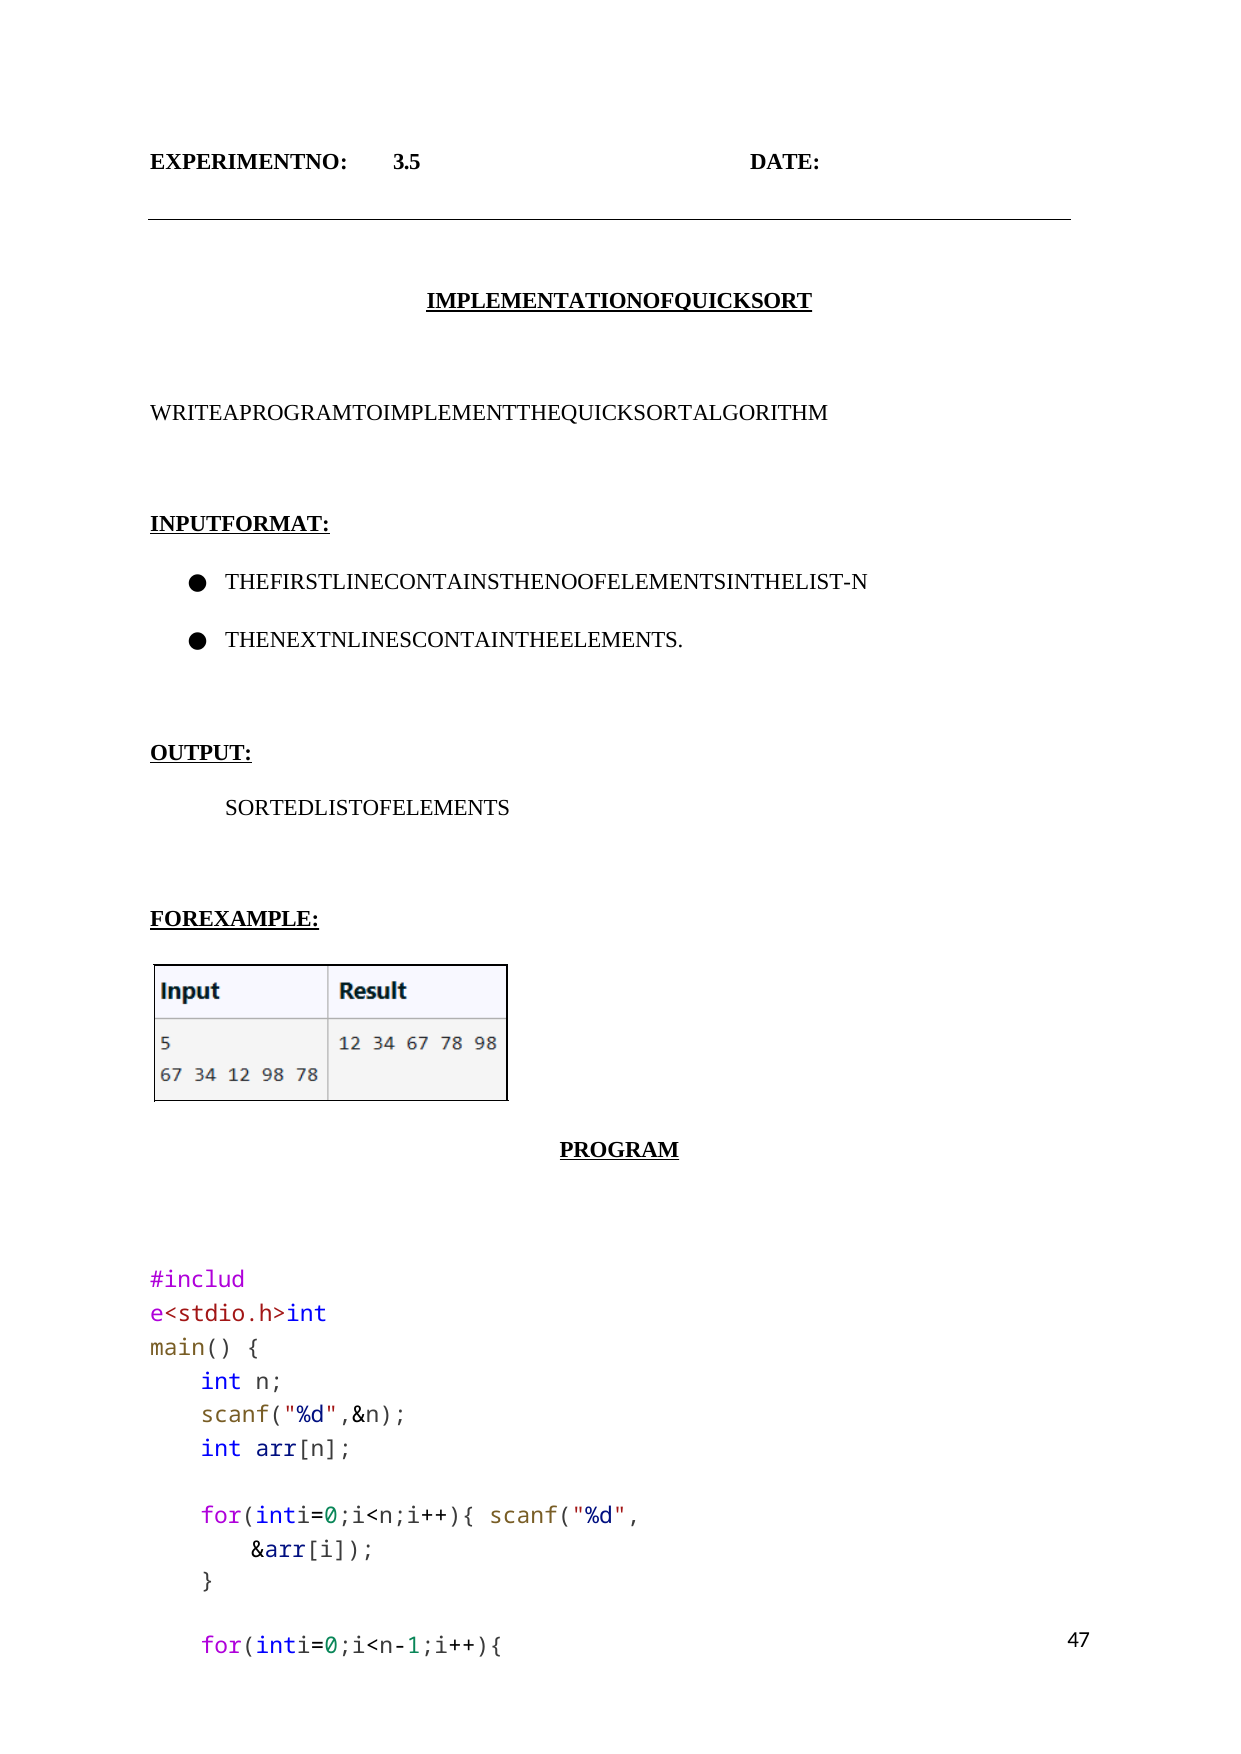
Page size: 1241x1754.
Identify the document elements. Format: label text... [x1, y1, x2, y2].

list THEFIRSTLINECONTAINSTHENOOFELEMENTSINTHELIST-N [187, 565, 1146, 596]
list THENEXTNLINESCONTAINTHEELEMENTS. [187, 623, 1146, 654]
text INPUTFORMAT: [150, 509, 1146, 536]
text IMPLEMENTATIONOFQUICKSORT [152, 287, 1086, 314]
text SORTEDLISTOFELEMENTS [225, 794, 1146, 821]
text PROGRAM [152, 1136, 1086, 1162]
text EXPERIMENTNO: 3.5 DATE: [150, 148, 1146, 174]
text FOREXAMPLE: [150, 905, 1146, 932]
text OUTPUT: [150, 739, 1146, 765]
picture [155, 966, 506, 1100]
text WRITEAPROGRAMTOIMPLEMENTTHEQUICKSORTALGORITHM [150, 398, 1146, 425]
